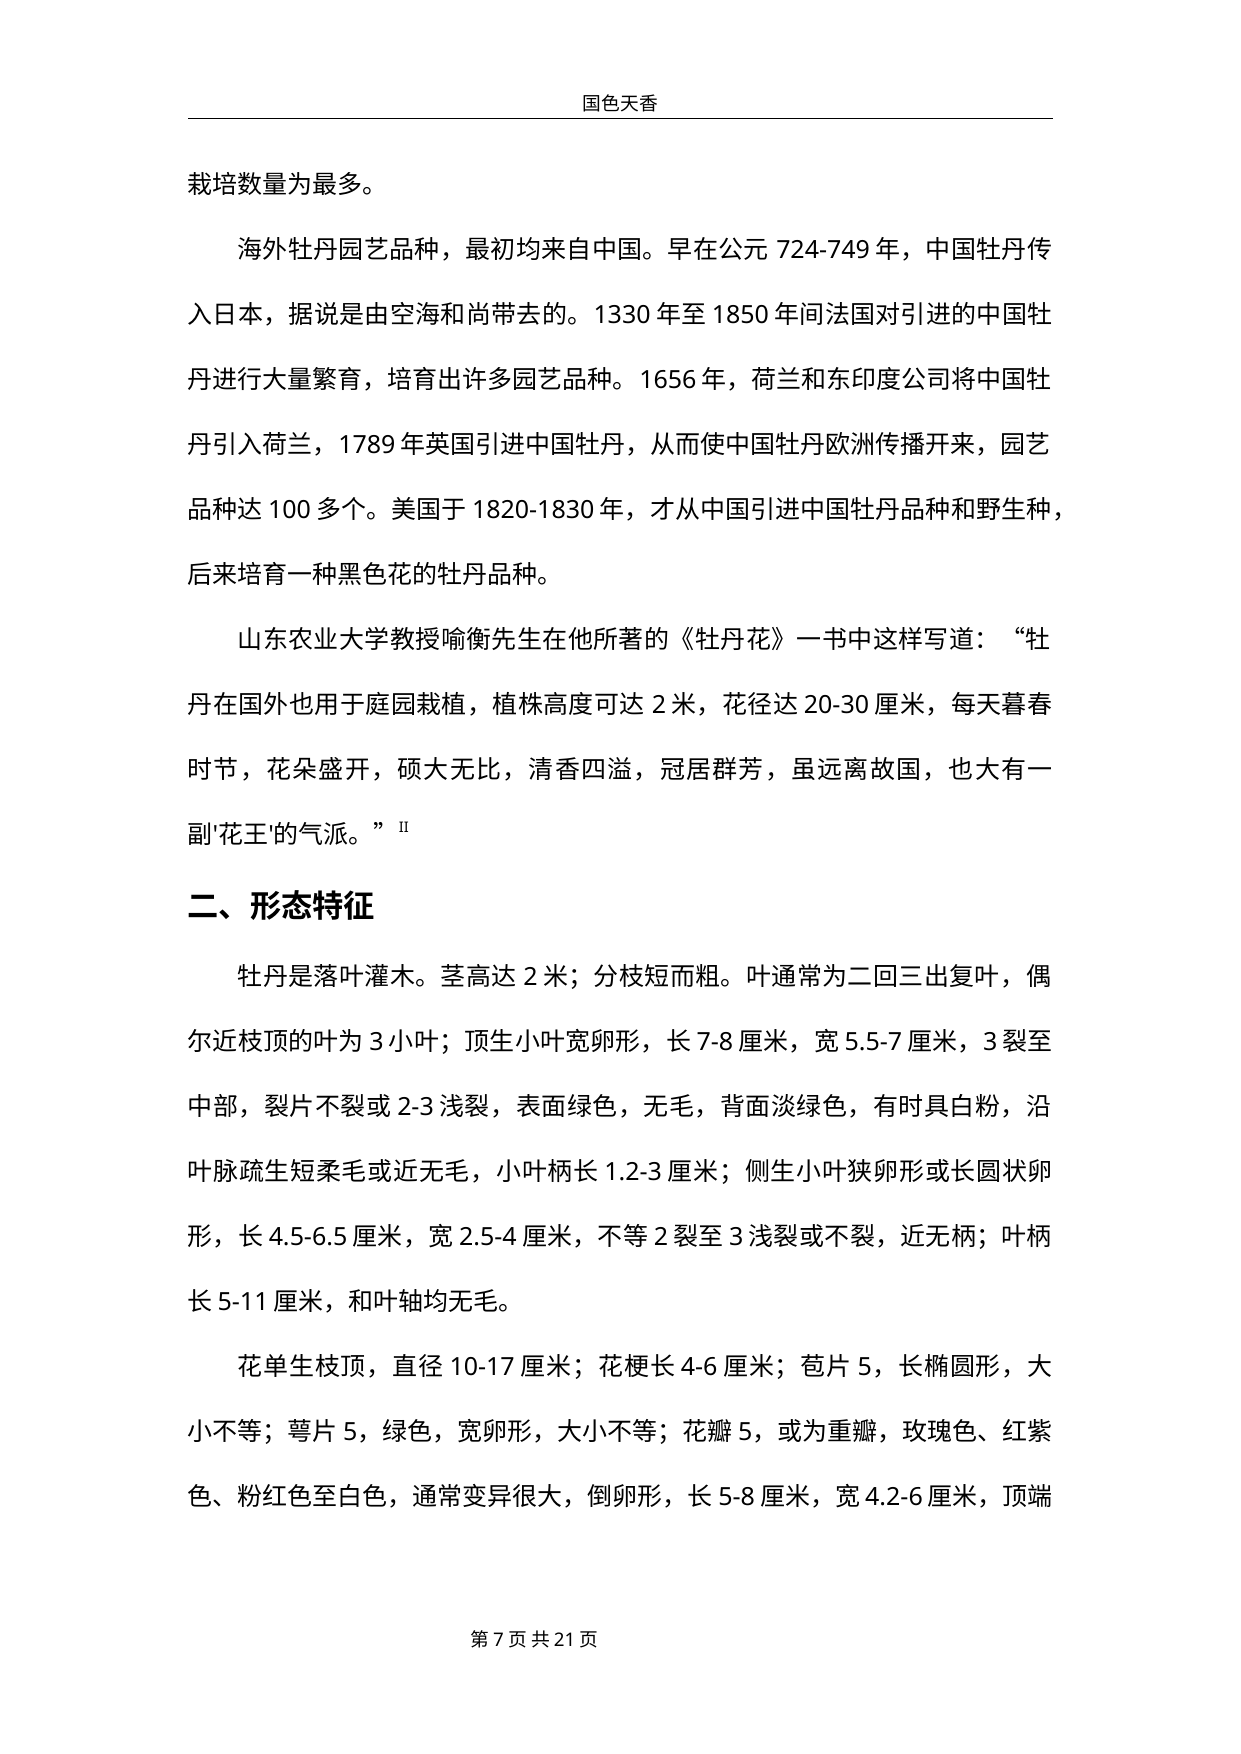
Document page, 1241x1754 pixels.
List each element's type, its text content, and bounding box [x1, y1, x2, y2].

subtitle 二、形态特征 [187, 871, 1053, 936]
text 山东农业大学教授喻衡先生在他所著的《牡丹花》一书中这样写道：“牡丹在国外也用于庭园栽植，植株高度可达2米，花径达20-30厘米，每天暮春时节，花朵盛开，硕大无比，清香四溢，冠居群芳，虽远离故国，也大有一副'花王'的气派。” [187, 605, 1053, 865]
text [187, 150, 1053, 215]
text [187, 1332, 1053, 1527]
text 牡丹是落叶灌木。茎高达2米；分枝短而粗。叶通常为二回三出复叶，偶尔近枝顶的叶为3小叶；顶生小叶宽卵形，长7-8厘米，宽5.5-7厘米，3裂至中部，裂片不裂或2-3浅裂，表面绿色，无毛，背面淡绿色，有时具白粉，沿叶脉疏生短柔毛或近无毛，小叶柄长1.2-3厘米；侧生小叶狭卵形或长圆状卵形，长4.5-6.5厘米，宽2.5-4厘米，不等2裂至3浅裂或不裂，近无柄；叶柄长5-11厘米，和叶轴均无毛。 [187, 942, 1053, 1332]
text 海外牡丹园艺品种，最初均来自中国。早在公元724-749年，中国牡丹传入日本，据说是由空海和尚带去的。1330年至1850年间法国对引进的中国牡丹进行大量繁育，培育出许多园艺品种。1656年，荷兰和东印度公司将中国牡丹引入荷兰，1789年英国引进中国牡丹，从而使中国牡丹欧洲传播开来，园艺品种达100多个。美国于1820-1830年，才从中国引进中国牡丹品种和野生种，后来培育一种黑色花的牡丹品种。 [187, 215, 1053, 605]
